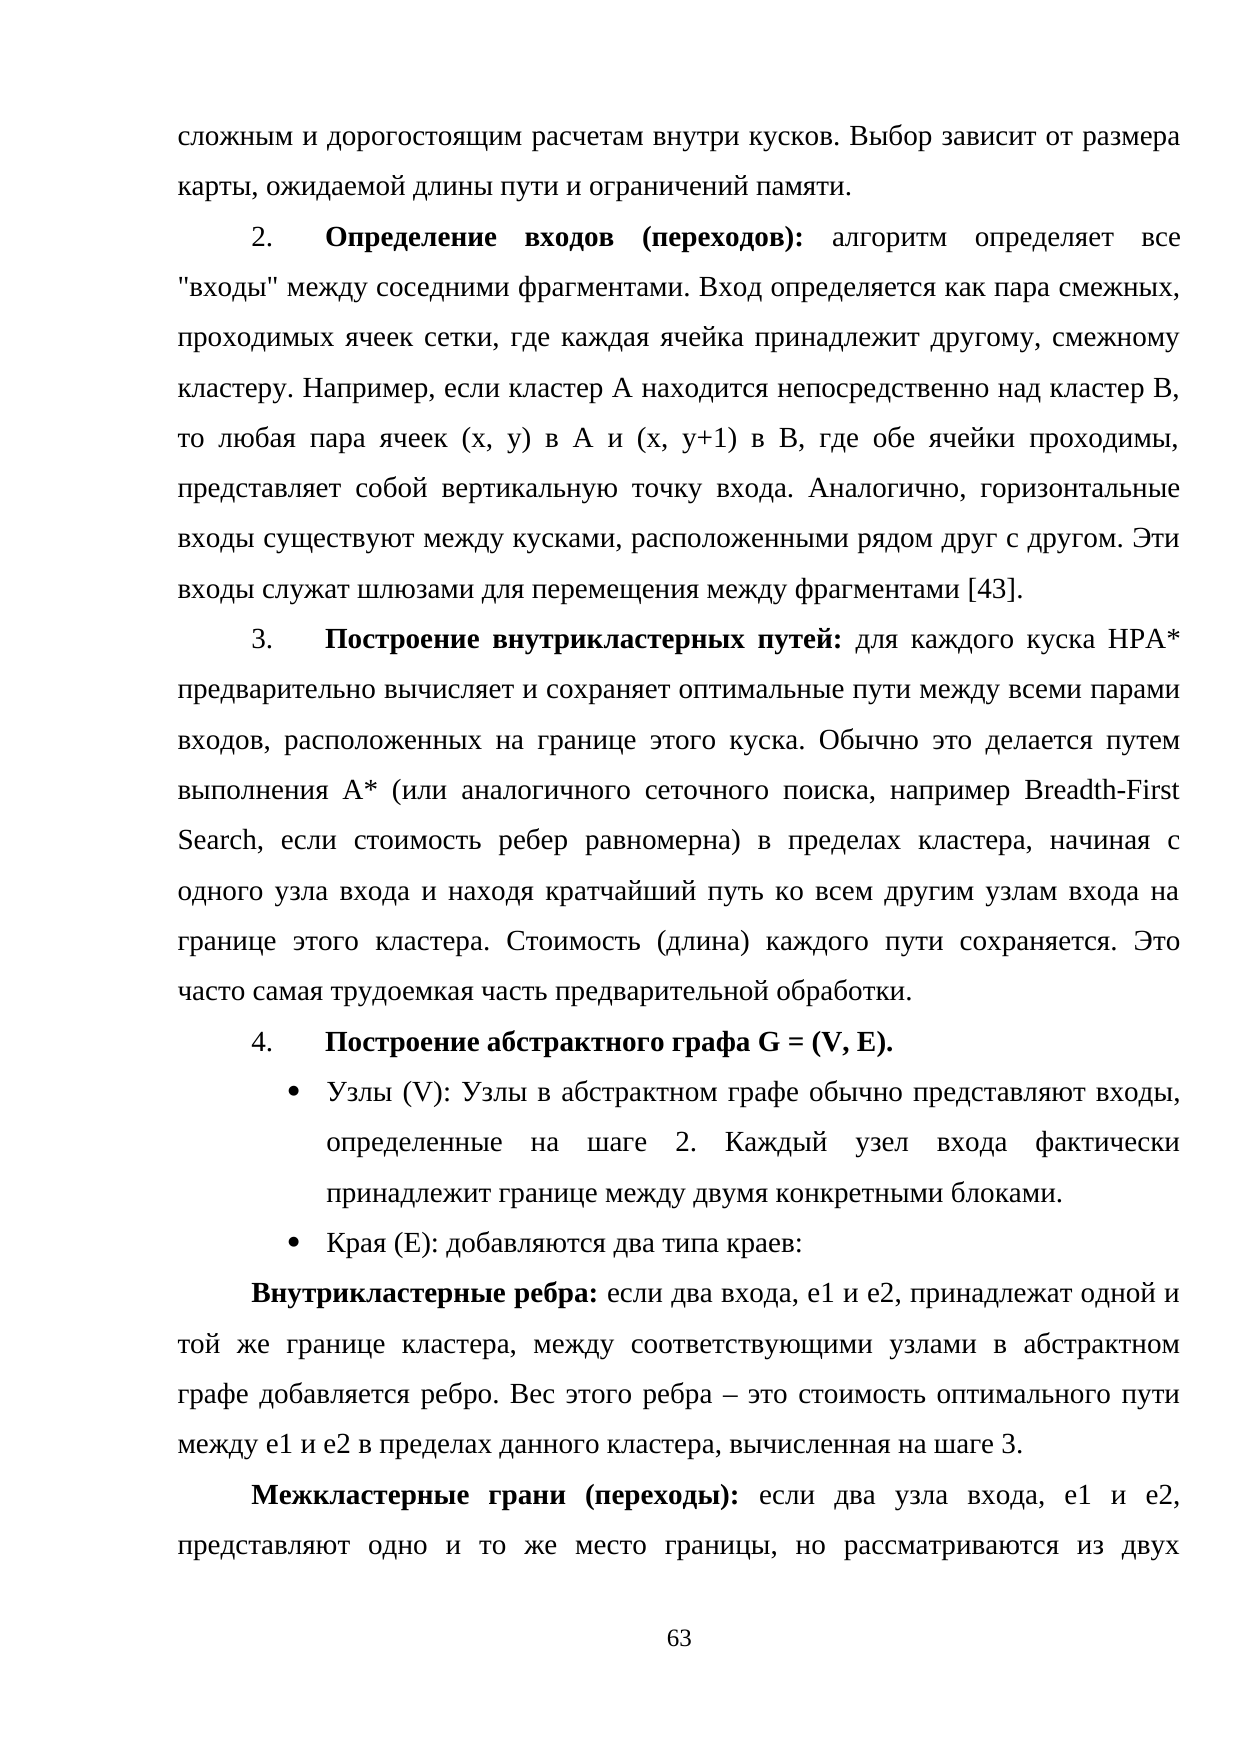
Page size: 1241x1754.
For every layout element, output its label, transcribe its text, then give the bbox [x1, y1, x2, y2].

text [177, 1477, 1181, 1561]
list Узлы (V): Узлы в абстрактном графе обычно представляют входы, определенные на шаге 2. Каждый узел входа фактически принадлежит границе между двумя конкретными блоками. [288, 1074, 1181, 1208]
list Края (E): добавляются два типа краев: [288, 1225, 1181, 1259]
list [177, 118, 1181, 202]
list Построение абстрактного графа G = (V, E). [177, 1024, 1181, 1057]
list Построение внутрикластерных путей: для каждого куска HPA* предварительно вычисляет и сохраняет оптимальные пути между всеми парами входов, расположенных на границе этого куска. Обычно это делается путем выполнения A* (или аналогичного сеточного поиска, например Breadth-First Search, если стоимость ребер равномерна) в пределах кластера, начиная с одного узла входа и находя кратчайший путь ко всем другим узлам входа на границе этого кластера. Стоимость (длина) каждого пути сохраняется. Это часто самая трудоемкая часть предварительной обработки. [177, 621, 1181, 1007]
text Внутрикластерные ребра: если два входа, e1 и e2, принадлежат одной и той же границе кластера, между соответствующими узлами в абстрактном графе добавляется ребро. Вес этого ребра – это стоимость оптимального пути между e1 и e2 в пределах данного кластера, вычисленная на шаге 3. [177, 1276, 1181, 1460]
list Определение входов (переходов): алгоритм определяет все "входы" между соседними фрагментами. Вход определяется как пара смежных, проходимых ячеек сетки, где каждая ячейка принадлежит другому, смежному кластеру. Например, если кластер A находится непосредственно над кластер B, то любая пара ячеек (x, y) в A и (x, y+1) в B, где обе ячейки проходимы, представляет собой вертикальную точку входа. Аналогично, горизонтальные входы существуют между кусками, расположенными рядом друг с другом. Эти входы служат шлюзами для перемещения между фрагментами [43]. [177, 219, 1181, 604]
